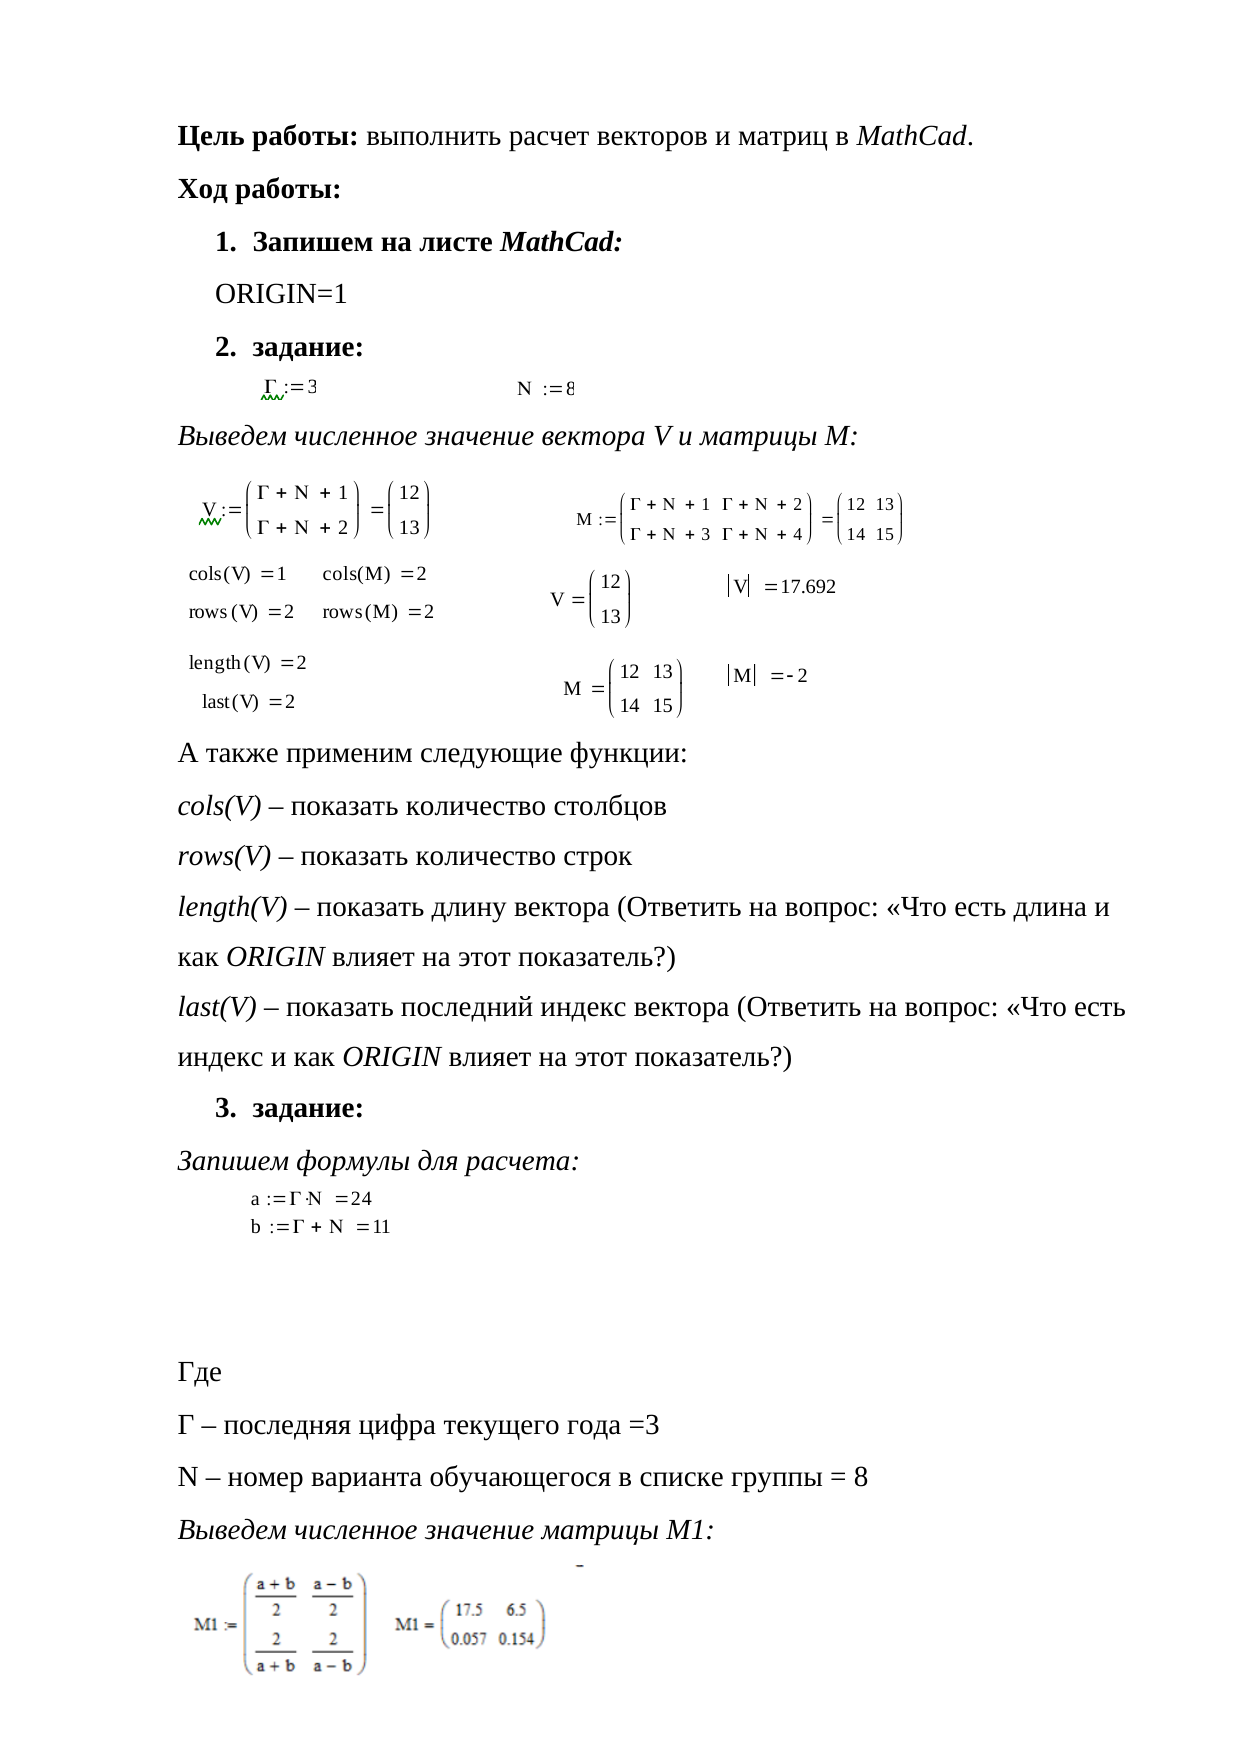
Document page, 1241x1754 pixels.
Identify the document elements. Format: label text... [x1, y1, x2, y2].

picture [185, 1565, 584, 1677]
text Г – последняя цифра текущего года =3 [177, 1407, 1152, 1440]
list задание: [215, 1090, 1152, 1123]
text ORIGIN=1 [215, 277, 1152, 310]
list задание: [215, 329, 1152, 363]
text А также применим следующие функции: [177, 735, 1152, 769]
text last(V) – показать последний индекс вектора (Ответить на вопрос: «Что есть индекс и как ORIGIN влияет на этот показатель?) [177, 989, 1152, 1073]
text Выведем численное значение вектора V и матрицы М: [177, 418, 1152, 452]
text Где [177, 1354, 1152, 1387]
text N – номер варианта обучающегося в списке группы = 8 [177, 1459, 1152, 1493]
text Запишем формулы для расчета: [177, 1143, 1152, 1176]
text Цель работы: выполнить расчет векторов и матриц в MathCad. [177, 118, 1152, 152]
list Запишем на листе MathCad: [215, 224, 1152, 257]
text length(V) – показать длину вектора (Ответить на вопрос: «Что есть длина и как ORIGIN влияет на этот показатель?) [177, 889, 1152, 972]
text Ход работы: [177, 171, 1152, 204]
text Выведем численное значение матрицы М1: [177, 1512, 1152, 1546]
text rows(V) – показать количество строк [177, 838, 1152, 872]
text cols(V) – показать количество столбцов [177, 788, 1152, 822]
